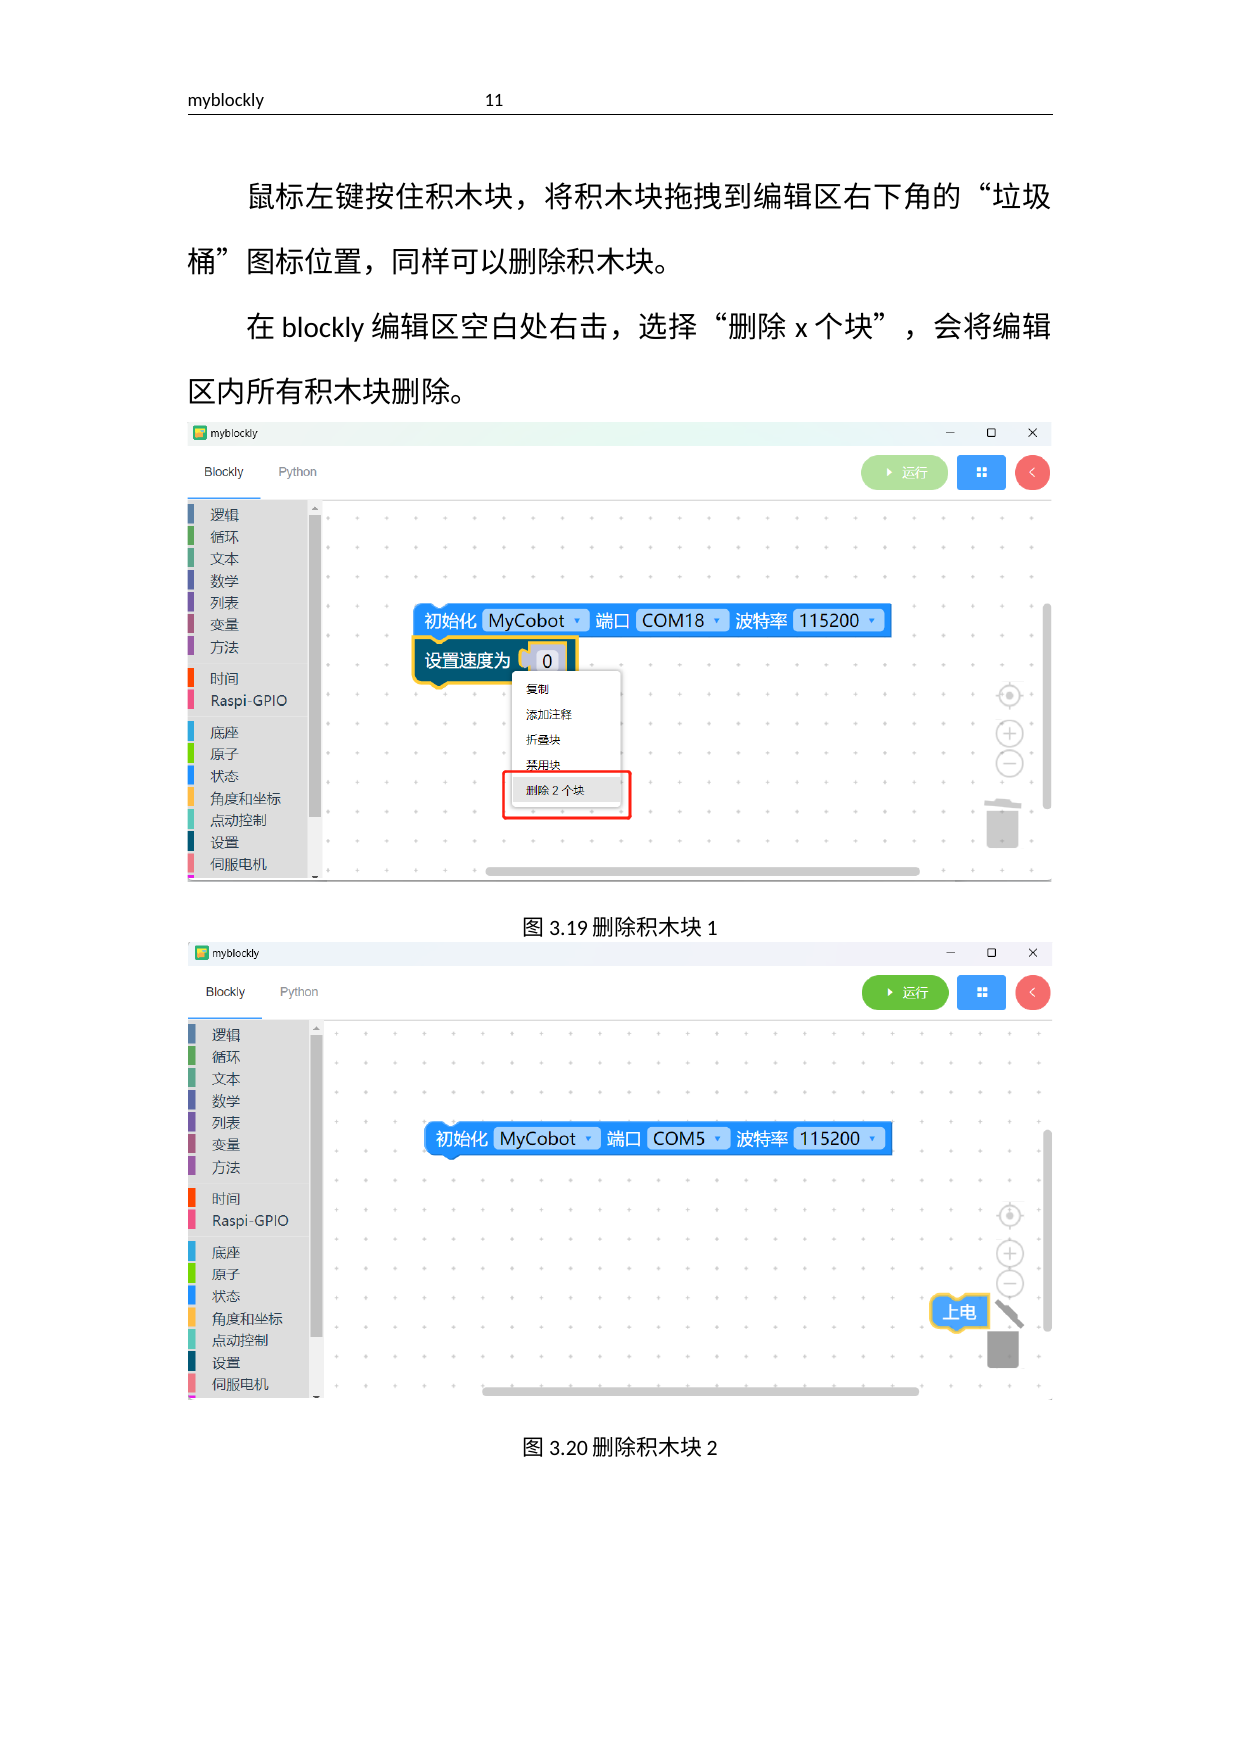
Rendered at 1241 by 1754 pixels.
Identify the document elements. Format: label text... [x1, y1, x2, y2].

list 图3.19 删除积木块1 [187, 909, 1053, 942]
list 图3.20 删除积木块2 [187, 1429, 1053, 1462]
text 在blockly编辑区空白处右击，选择“删除x个块”，会将编辑区内所有积木块删除。 [187, 292, 1053, 422]
text 鼠标左键按住积木块，将积木块拖拽到编辑区右下角的“垃圾桶”图标位置，同样可以删除积木块。 [187, 162, 1053, 292]
picture [188, 942, 1053, 1400]
picture [187, 422, 1052, 882]
